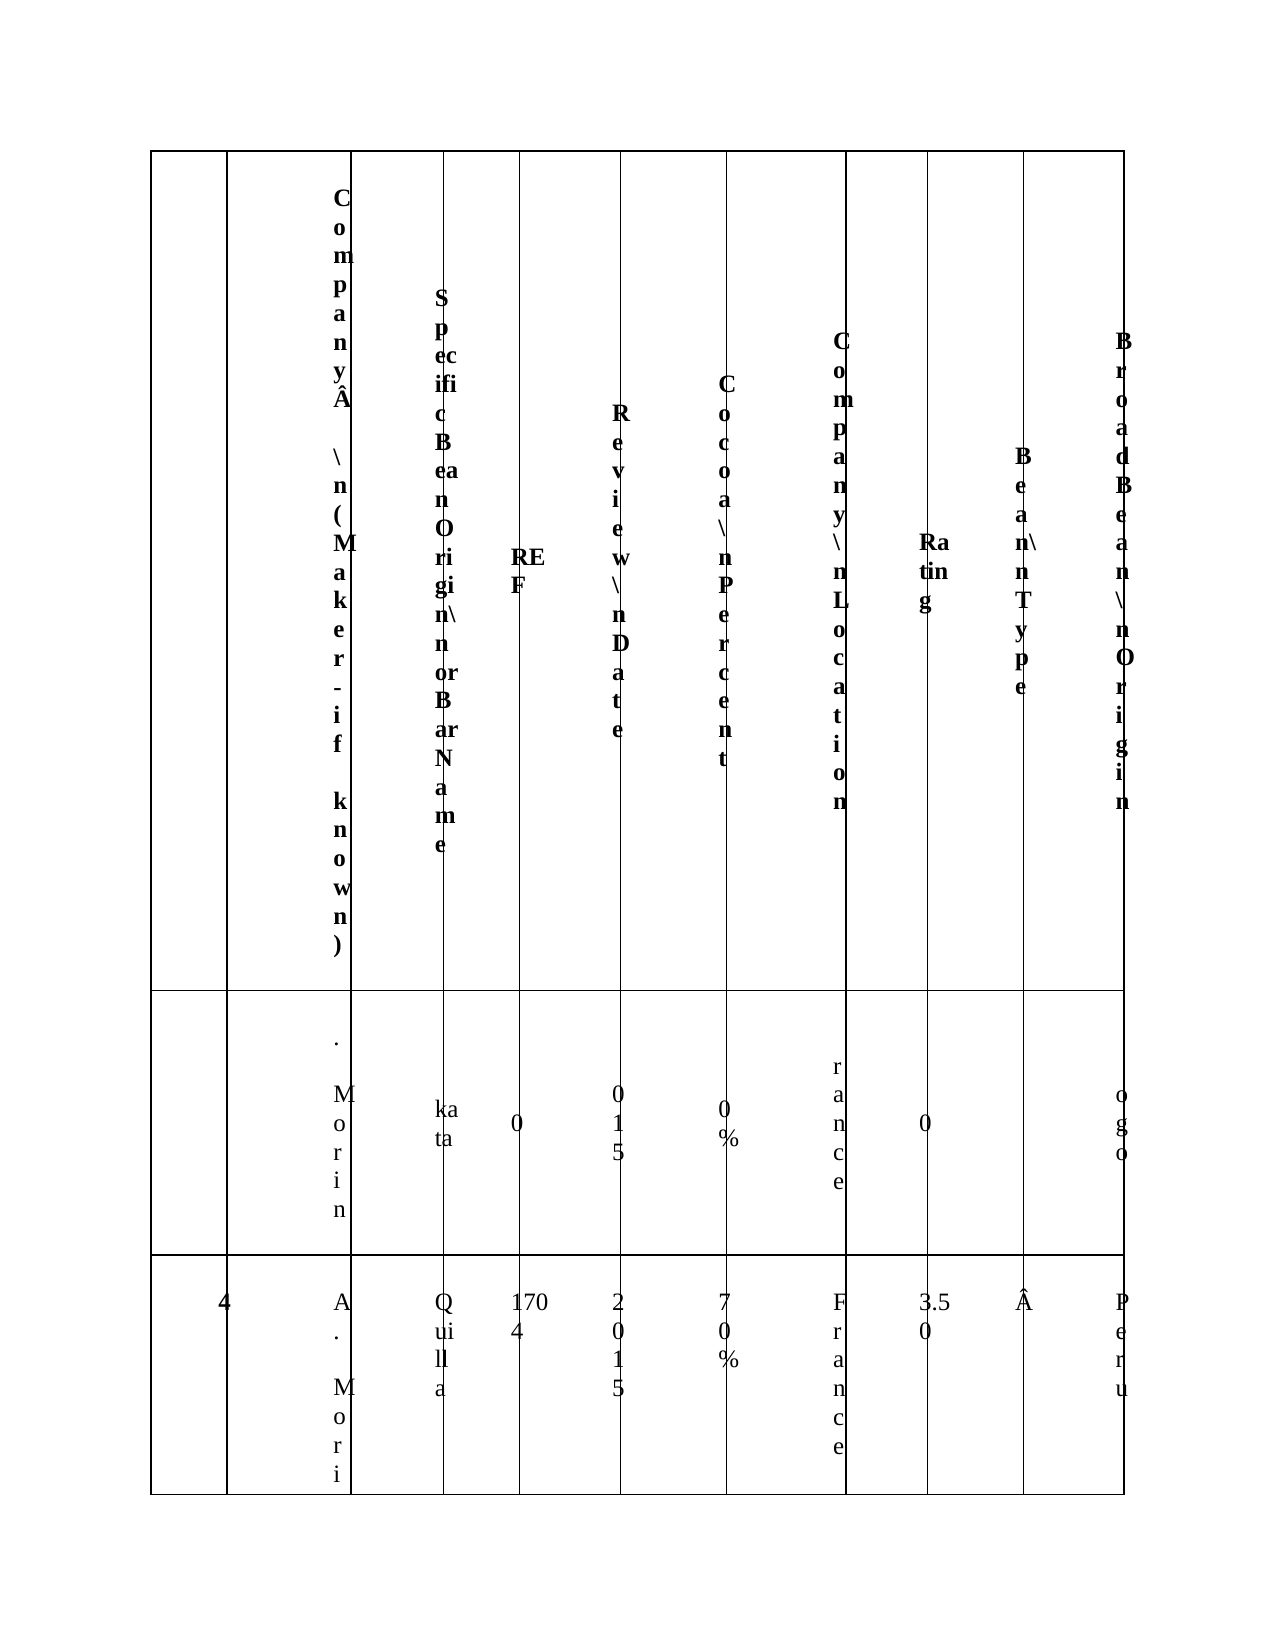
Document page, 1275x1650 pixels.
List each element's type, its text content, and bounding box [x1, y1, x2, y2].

table_cell France [727, 1256, 845, 1494]
table_header Specific Bean Origin\nor Bar Name [352, 152, 443, 989]
table_cell 70% [621, 991, 726, 1254]
table_cell Peru [1024, 1256, 1123, 1494]
table_cell 4 [152, 1256, 226, 1494]
table_cell Â [928, 1256, 1023, 1494]
table_header Company\nLocation [727, 152, 845, 989]
table_header Cocoa\nPercent [621, 152, 726, 989]
table_cell 3.50 [847, 991, 927, 1254]
table_header Bean\nType [928, 152, 1023, 989]
table_cell 2015 [520, 1256, 620, 1494]
table_header CompanyÂ \n(Maker-if known) [228, 152, 350, 989]
table_header Rating [847, 152, 927, 989]
table_header Review\nDate [520, 152, 620, 989]
table_cell Quilla [352, 1256, 443, 1494]
table_cell 2015 [520, 991, 620, 1254]
table_cell Â [928, 991, 1023, 1254]
table_cell 3 [152, 991, 226, 1254]
table_cell 70% [621, 1256, 726, 1494]
table_cell A. Morin [228, 1256, 350, 1494]
table_header Broad Bean\nOrigin [1024, 152, 1123, 989]
table_cell Akata [352, 991, 443, 1254]
table_cell 3.50 [847, 1256, 927, 1494]
table_cell 1680 [444, 991, 519, 1254]
table_cell A. Morin [228, 991, 350, 1254]
table_header [152, 152, 226, 989]
table_cell France [727, 991, 845, 1254]
table_cell 1704 [444, 1256, 519, 1494]
table_cell Togo [1024, 991, 1123, 1254]
table_header REF [444, 152, 519, 989]
